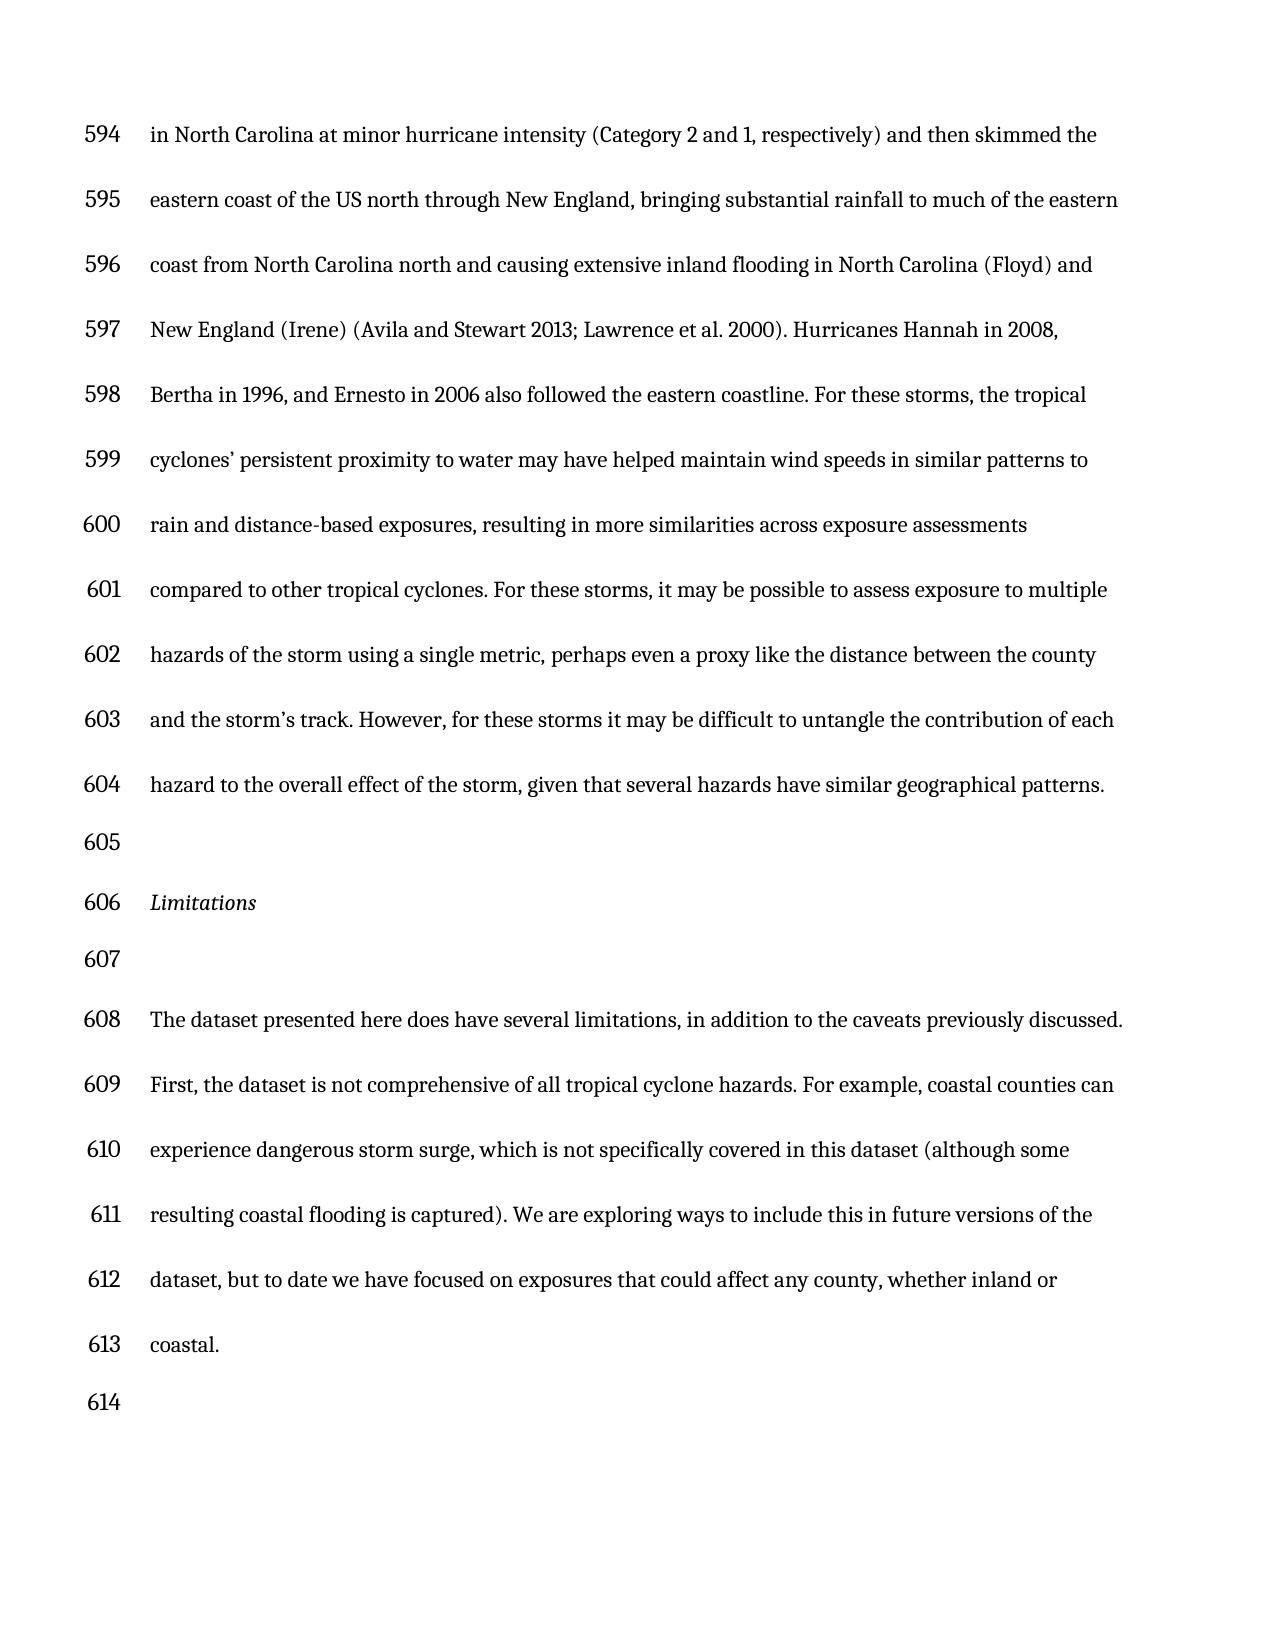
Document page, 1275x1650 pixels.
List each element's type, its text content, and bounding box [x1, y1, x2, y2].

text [150, 119, 1125, 801]
text Limitations [150, 886, 1125, 919]
text The dataset presented here does have several limitations, in addition to the caveats previously discussed. First, the dataset is not comprehensive of all tropical cyclone hazards. For example, coastal counties can experience dangerous storm surge, which is not specifically covered in this dataset (although some resulting coastal flooding is captured). We are exploring ways to include this in future versions of the dataset, but to date we have focused on exposures that could affect any county, whether inland or coastal. [150, 1004, 1125, 1362]
